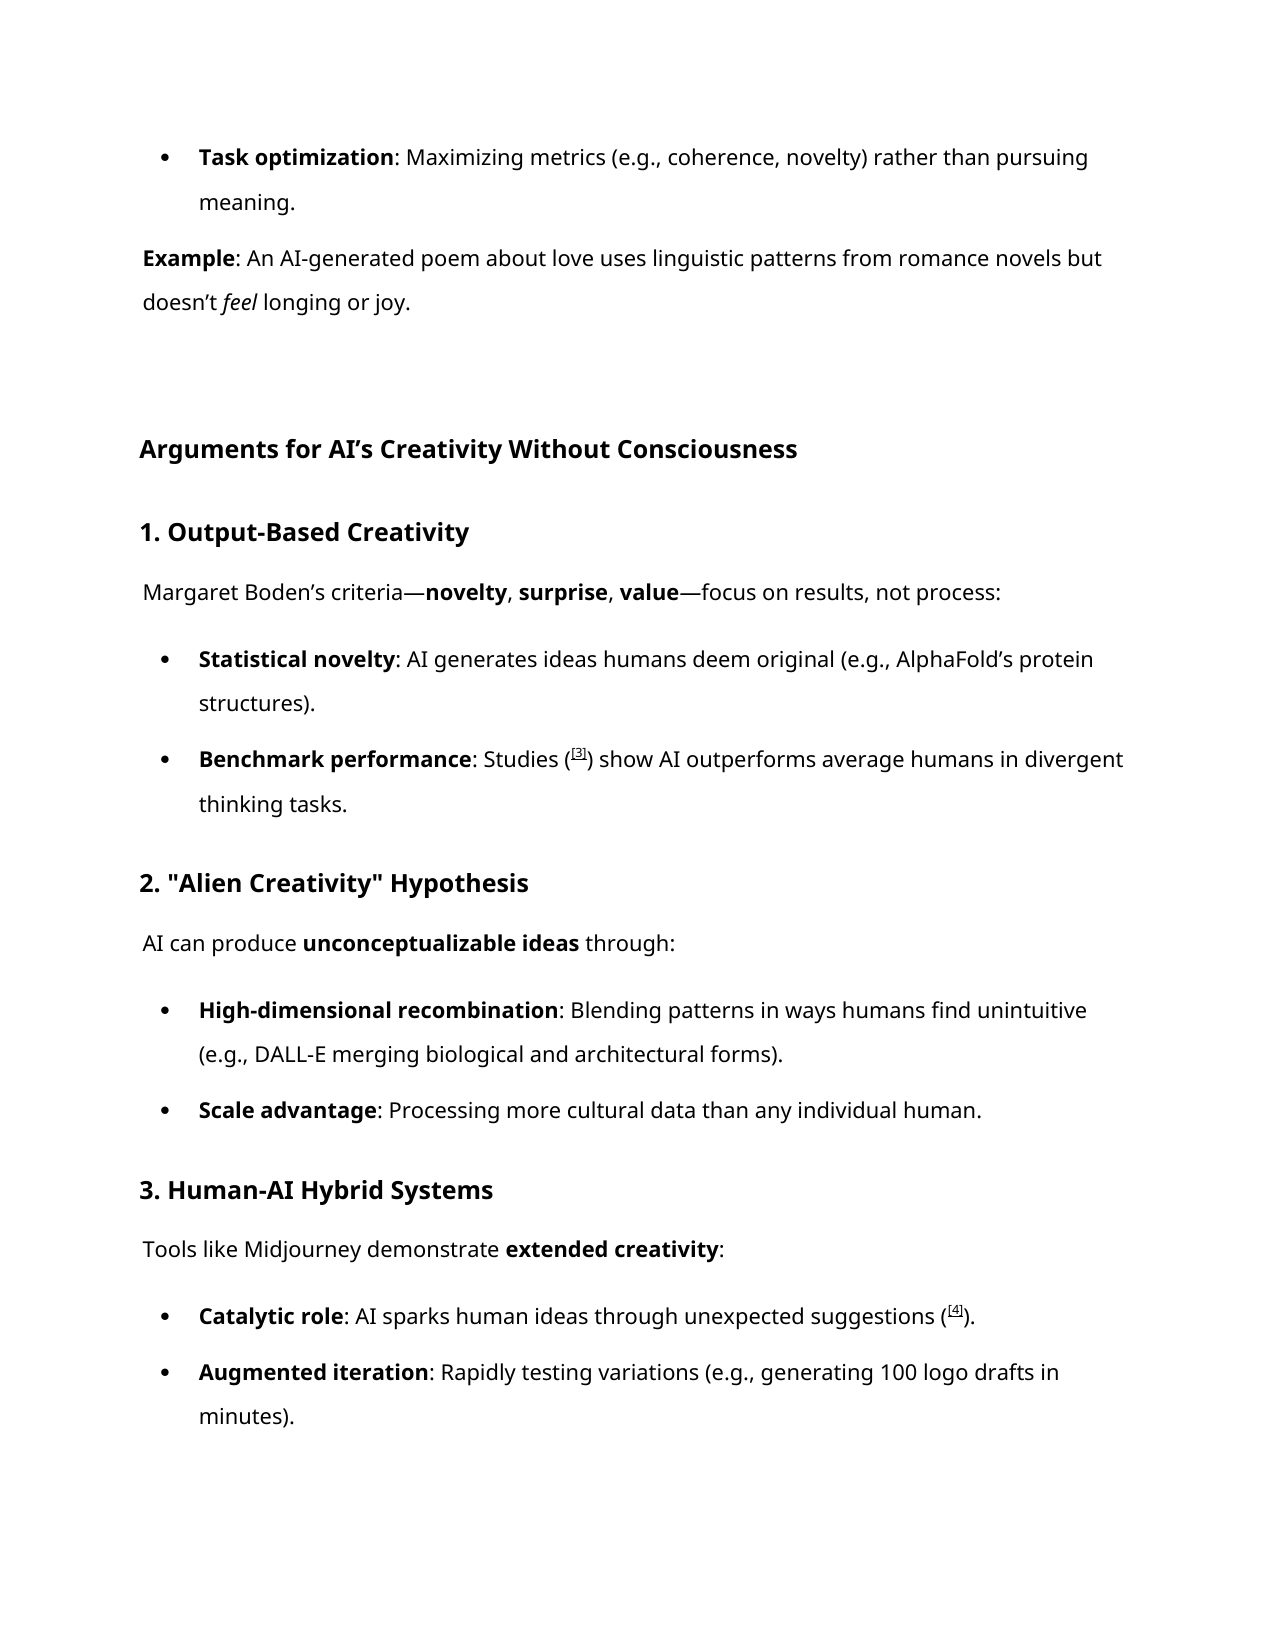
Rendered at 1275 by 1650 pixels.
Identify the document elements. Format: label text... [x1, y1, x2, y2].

text Margaret Boden’s criteria—novelty, surprise, value—focus on results, not process: [142, 577, 1133, 607]
list Task optimization: Maximizing metrics (e.g., coherence, novelty) rather than pursuing meaning. [161, 142, 1133, 217]
text 1. Output-Based Creativity [139, 515, 1133, 549]
list High-dimensional recombination: Blending patterns in ways humans find unintuitive (e.g., DALL-E merging biological and architectural forms). [161, 995, 1133, 1069]
text Arguments for AI’s Creativity Without Consciousness [139, 431, 1133, 465]
text Example: An AI-generated poem about love uses linguistic patterns from romance novels but doesn’t feel longing or joy. [142, 242, 1133, 317]
list Statistical novelty: AI generates ideas humans deem original (e.g., AlphaFold’s protein structures). [161, 644, 1133, 718]
list Augmented iteration: Rapidly testing variations (e.g., generating 100 logo drafts in minutes). [161, 1357, 1133, 1431]
text 3. Human-AI Hybrid Systems [139, 1172, 1133, 1207]
list Scale advantage: Processing more cultural data than any individual human. [161, 1095, 1133, 1125]
list Benchmark performance: Studies ([3]) show AI outperforms average humans in divergent thinking tasks. [161, 744, 1133, 818]
list Catalytic role: AI sparks human ideas through unexpected suggestions ([4]). [161, 1301, 1133, 1331]
text Tools like Midjourney demonstrate extended creativity: [142, 1234, 1133, 1264]
text AI can produce unconceptualizable ideas through: [142, 928, 1133, 958]
text 2. "Alien Creativity" Hypothesis [139, 866, 1133, 900]
